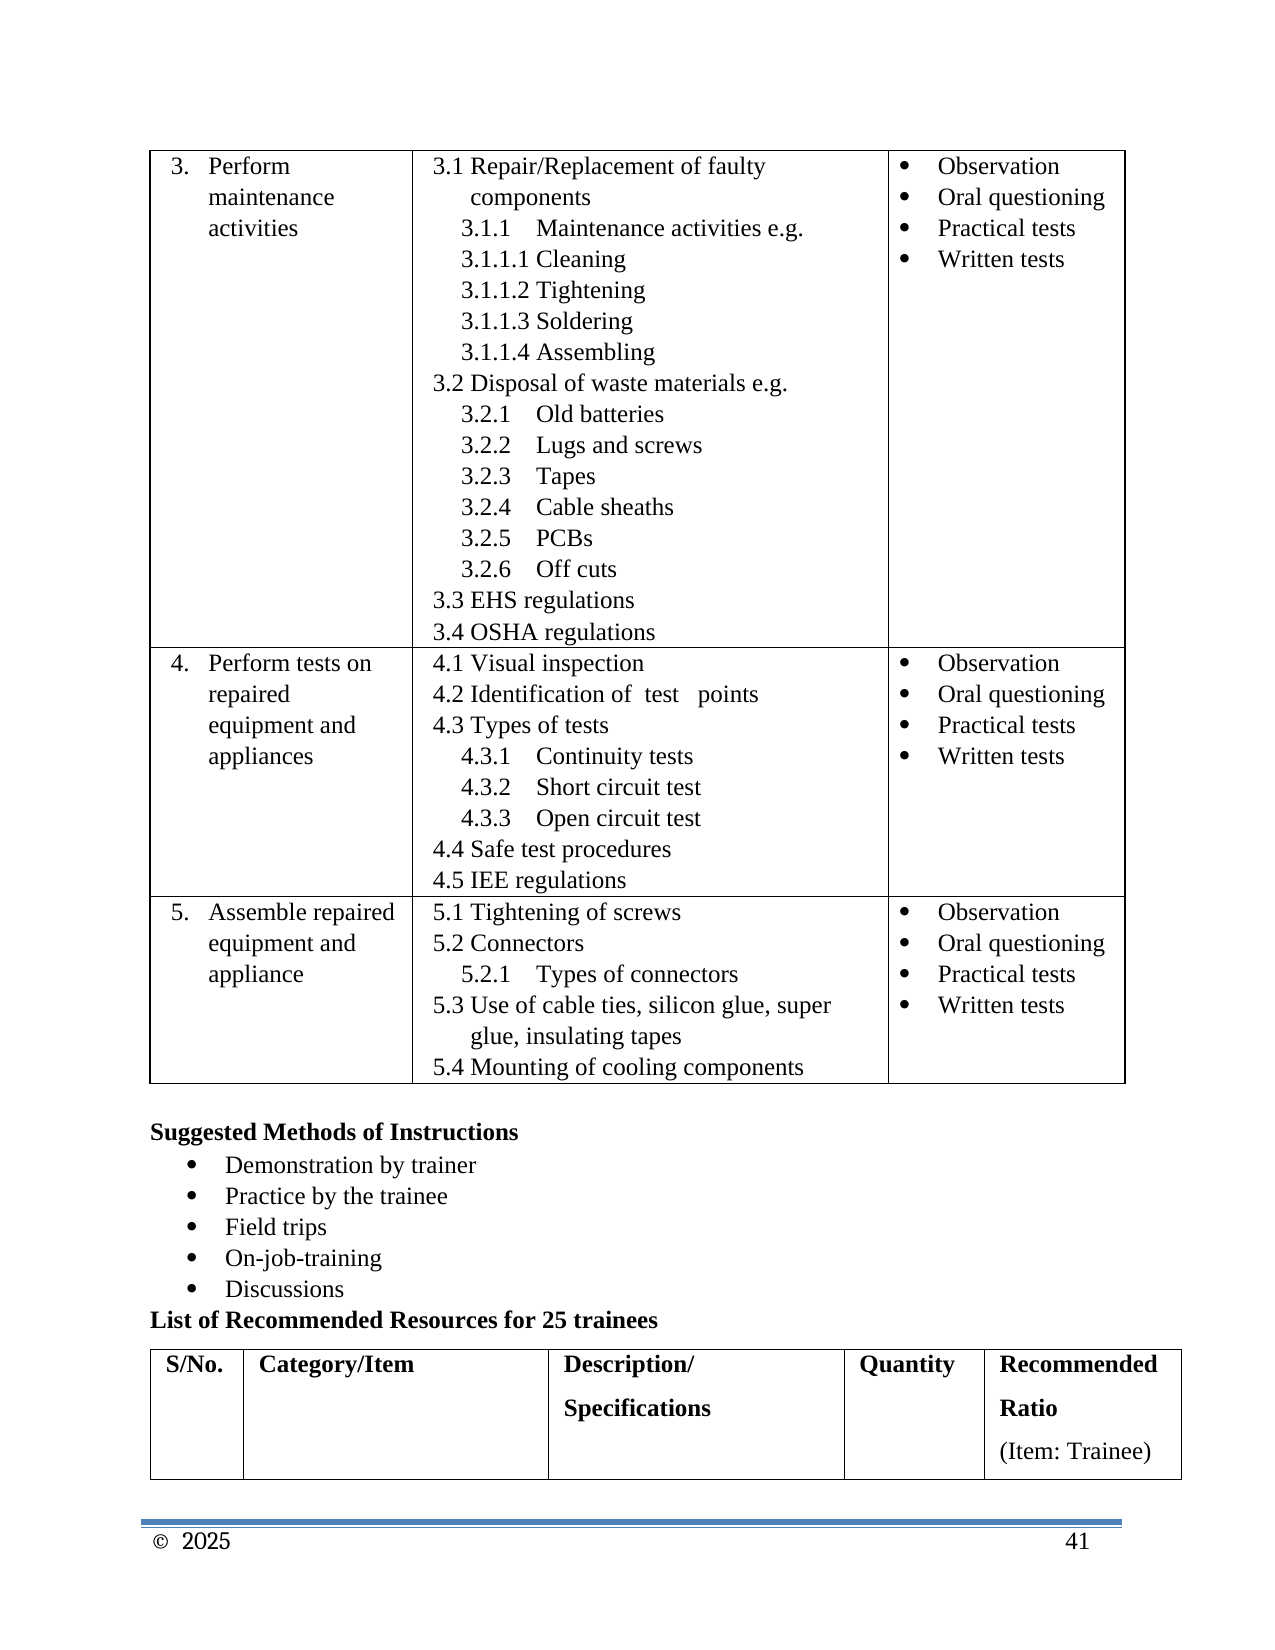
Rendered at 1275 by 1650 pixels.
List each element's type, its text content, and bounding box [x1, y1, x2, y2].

table_cell Perform maintenance activities [151, 151, 412, 647]
table_cell Assemble repaired equipment and appliance [151, 897, 412, 1083]
table_header Recommended Ratio (Item: Trainee) [985, 1350, 1181, 1479]
table_header Description/ Specifications [549, 1350, 844, 1479]
table_header Quantity [845, 1350, 984, 1479]
text List of Recommended Resources for 25 trainees [150, 1305, 1125, 1334]
list On-job-training [187, 1243, 1125, 1272]
list Practice by the trainee [187, 1181, 1125, 1210]
table_cell Repair/Replacement of faulty components Maintenance activities e.g. Cleaning Tightening Soldering Assembling Disposal of waste materials e.g. Old batteries Lugs and screws Tapes Cable sheaths PCBs Off cuts EHS regulations OSHA regulations [413, 151, 888, 647]
list Discussions [187, 1274, 1125, 1303]
table_header Category/Item [244, 1350, 548, 1479]
table_cell Observation Oral questioning Practical tests Written tests [889, 151, 1124, 647]
table_header S/No. [151, 1350, 243, 1479]
table_cell Observation Oral questioning Practical tests Written tests [889, 897, 1124, 1083]
table_cell Tightening of screws Connectors Types of connectors Use of cable ties, silicon glue, super glue, insulating tapes Mounting of cooling components [413, 897, 888, 1083]
text Suggested Methods of Instructions [150, 1117, 1125, 1146]
list Demonstration by trainer [187, 1150, 1125, 1179]
table_cell Observation Oral questioning Practical tests Written tests [889, 648, 1124, 896]
list Field trips [187, 1212, 1125, 1241]
table_cell Perform tests on repaired equipment and appliances [151, 648, 412, 896]
table_cell Visual inspection Identification of test points Types of tests Continuity tests Short circuit test Open circuit test Safe test procedures IEE regulations [413, 648, 888, 896]
